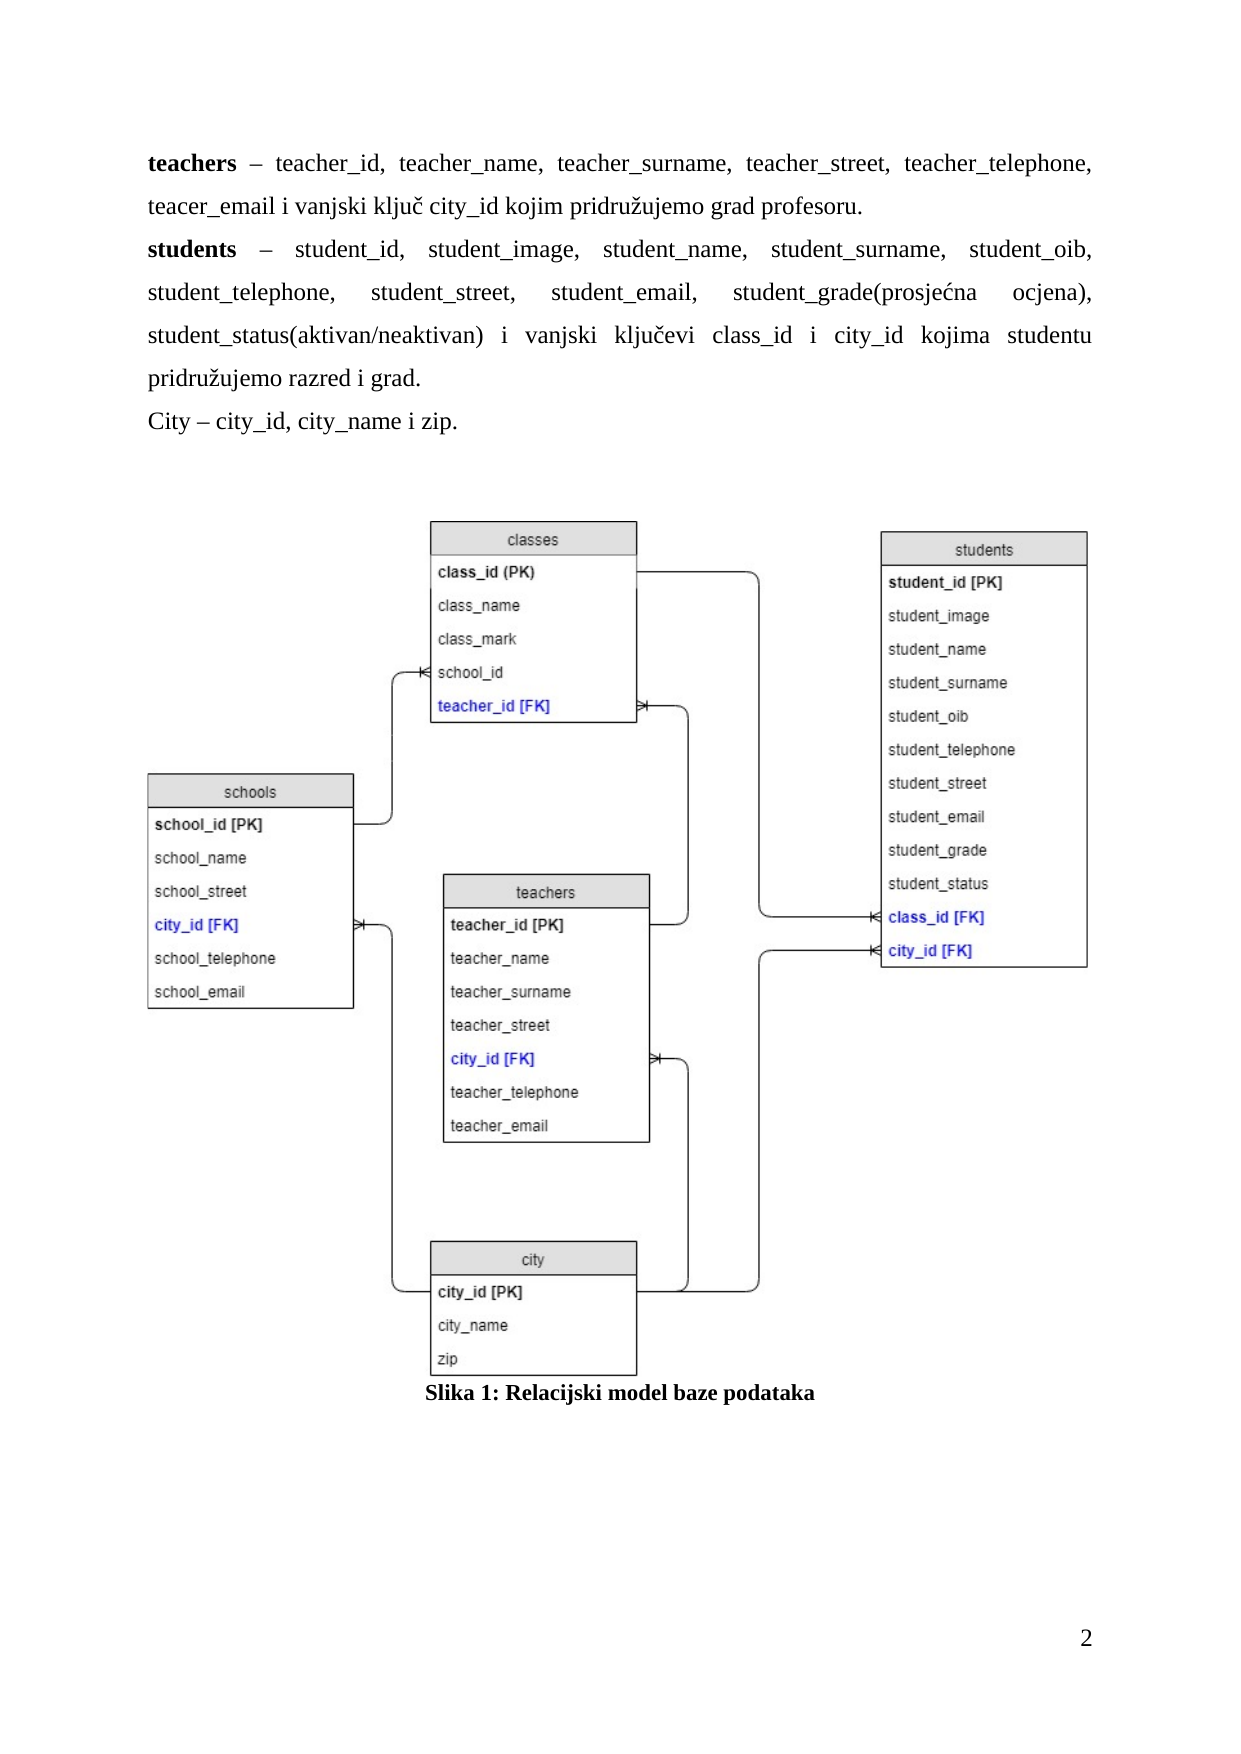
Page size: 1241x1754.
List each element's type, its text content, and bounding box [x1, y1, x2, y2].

text students – student_id, student_image, student_name, student_surname, student_oib, student_telephone, student_street, student_email, student_grade(prosjećna ocjena), student_status(aktivan/neaktivan) i vanjski ključevi class_id i city_id kojima studentu pridružujemo razred i grad. [148, 234, 1093, 392]
text teachers – teacher_id, teacher_name, teacher_surname, teacher_street, teacher_telephone, teacer_email i vanjski ključ city_id kojim pridružujemo grad profesoru. [148, 148, 1093, 219]
text Slika 1: Relacijski model baze podataka [148, 1379, 1093, 1406]
text City – city_id, city_name i zip. [148, 406, 1093, 435]
picture [147, 521, 1088, 1380]
